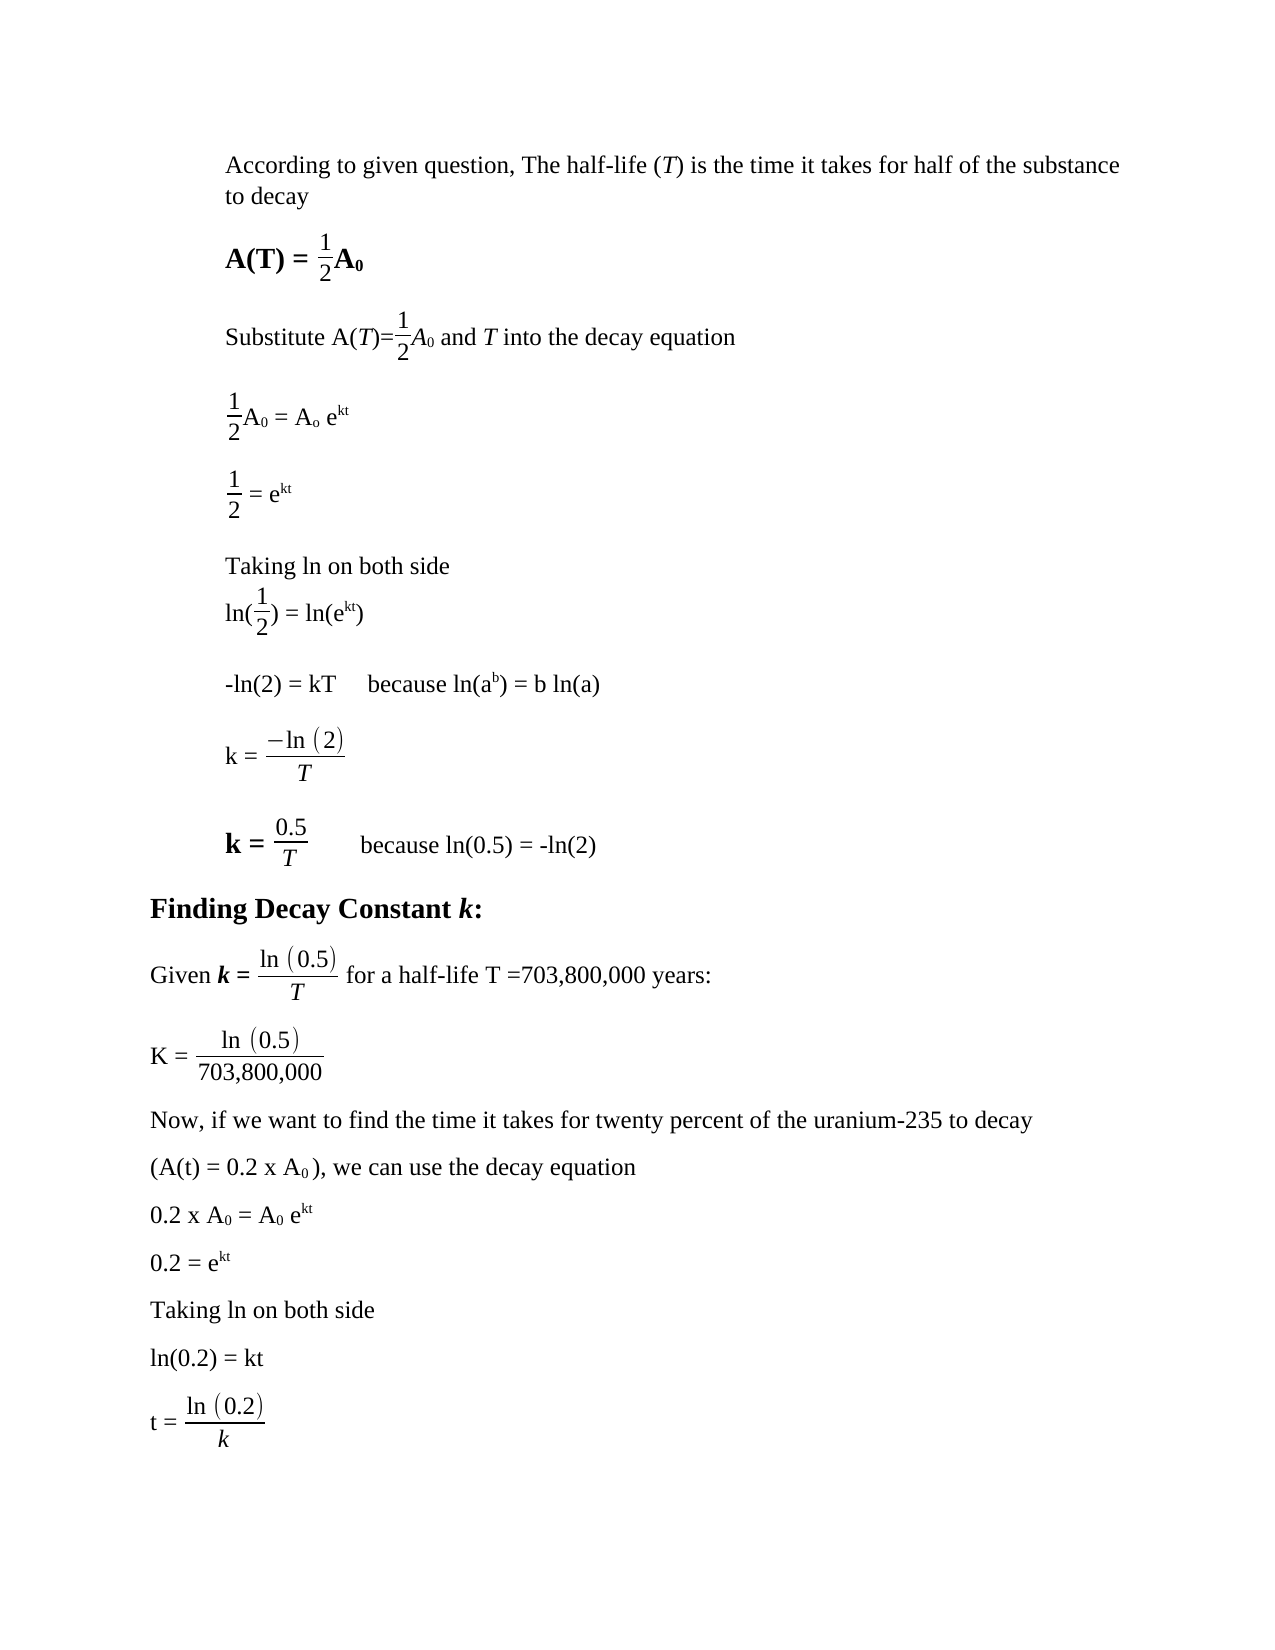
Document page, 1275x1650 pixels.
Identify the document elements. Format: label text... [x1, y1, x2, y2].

text Given k = for a half-life T =703,800,000 years: [150, 944, 1125, 1006]
text t = [150, 1391, 1125, 1452]
text 0.2 = ekt [150, 1248, 1125, 1277]
text A0 = Ao ekt [225, 387, 1125, 446]
text K = [150, 1024, 1125, 1086]
text -ln(2) = kT because ln(ab) = b ln(a) [225, 669, 1125, 697]
text ln(0.2) = kt [150, 1343, 1125, 1372]
text k = because ln(0.5) = -ln(2) [225, 813, 1125, 872]
text Substitute A(T)=​A0 and T into the decay equation [225, 307, 1125, 366]
text According to given question, The half-life (T) is the time it takes for half of the substance to decay [225, 150, 1125, 210]
text 0.2 x A0 = A0 ekt [150, 1200, 1125, 1229]
text k = [225, 725, 1125, 786]
text Now, if we want to find the time it takes for twenty percent of the uranium-235 to decay [150, 1105, 1125, 1133]
text = ekt [225, 465, 1125, 524]
text Finding Decay Constant k: [150, 892, 1125, 925]
text Taking ln on both side ln() = ln(ekt) [225, 551, 1125, 641]
text (A(t) = 0.2 x A0 ), we can use the decay equation [150, 1152, 1125, 1181]
text Taking ln on both side [150, 1296, 1125, 1324]
text A(T) = A0 [225, 229, 1125, 288]
